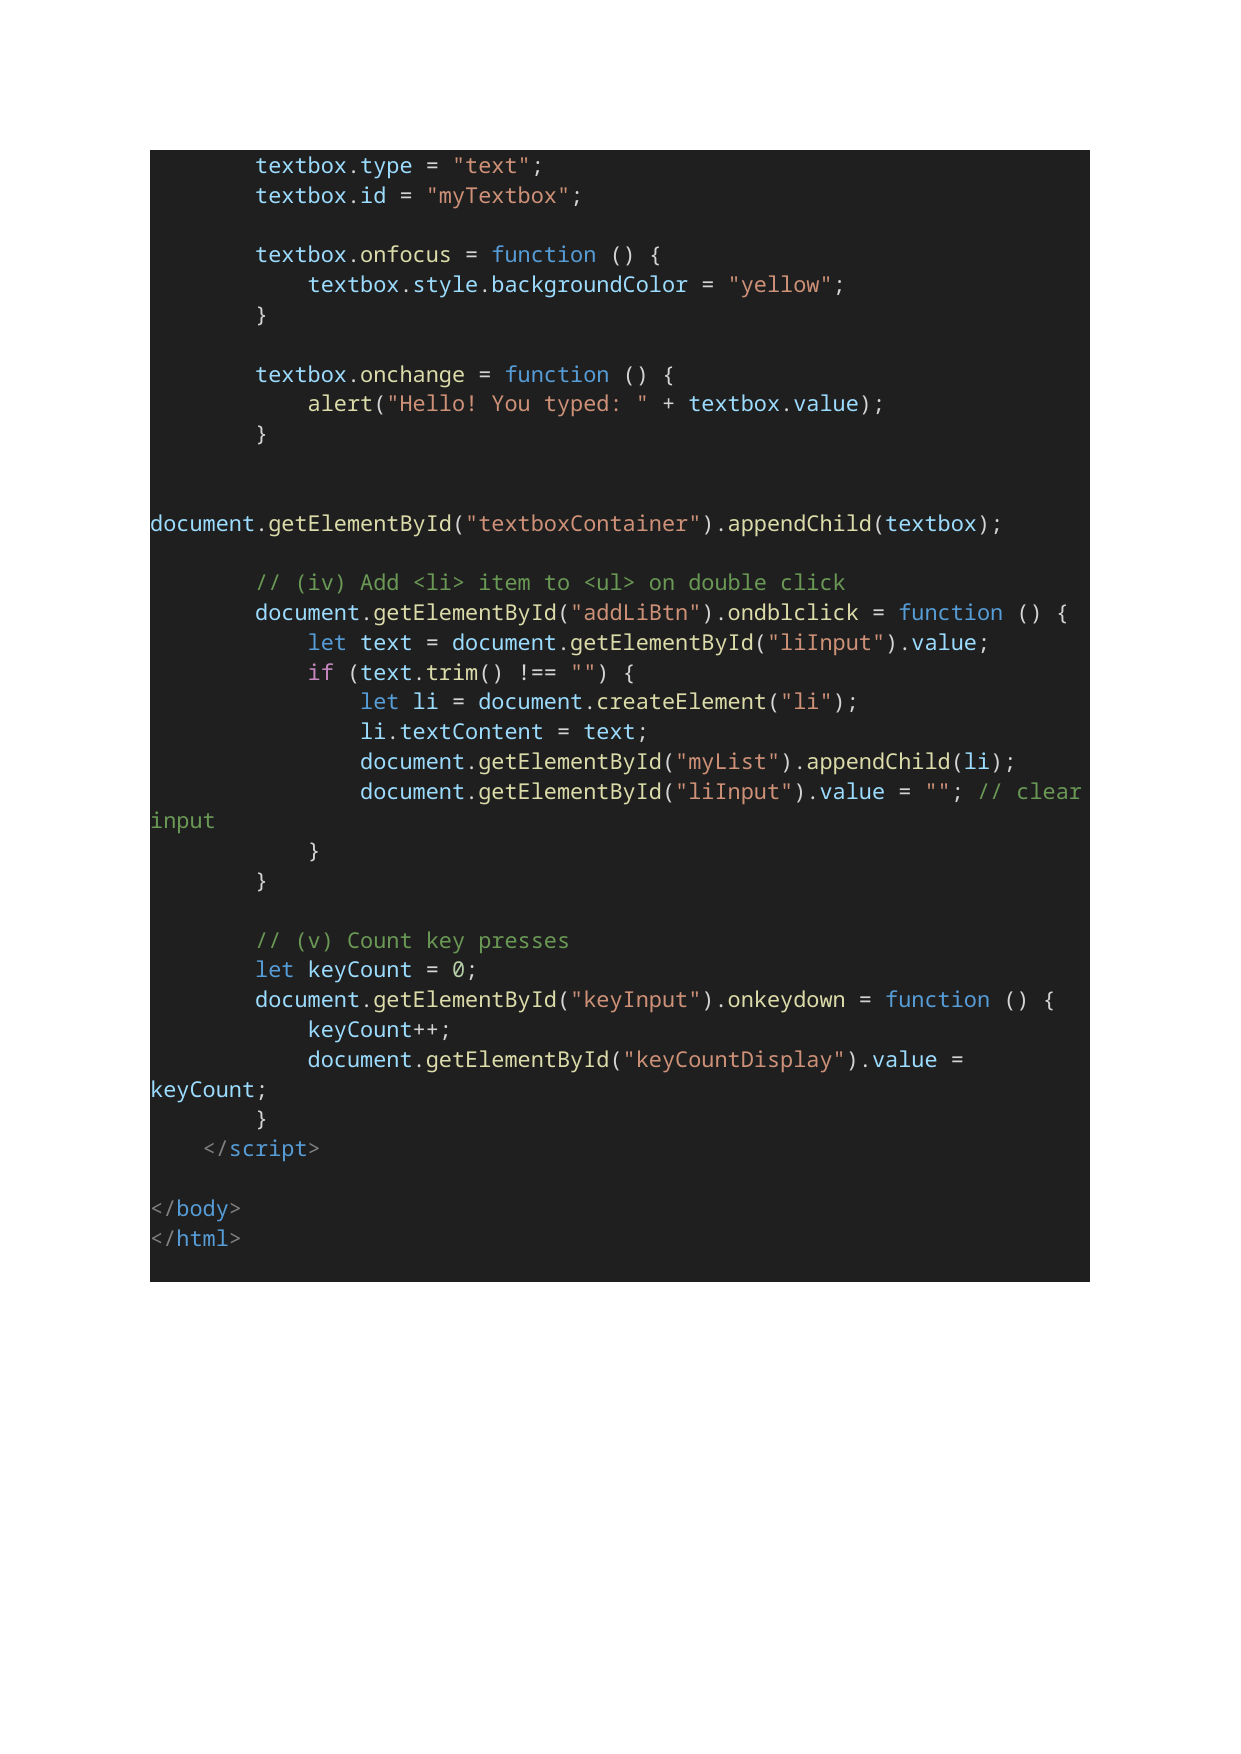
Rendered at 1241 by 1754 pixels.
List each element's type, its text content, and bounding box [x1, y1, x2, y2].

text if (text.trim() !== "") { [150, 656, 1090, 686]
text } [150, 299, 1090, 329]
text </script> [150, 1133, 1090, 1163]
text textbox.id = "myTextbox"; [150, 180, 1090, 209]
text } [150, 835, 1090, 865]
text } [150, 865, 1090, 895]
text textbox.type = "text"; [150, 150, 1090, 180]
text document.getElementById("liInput").value = ""; // clear input [150, 776, 1090, 835]
text keyCount++; [150, 1014, 1090, 1044]
text alert("Hello! You typed: " + textbox.value); [150, 388, 1090, 418]
text textbox.onchange = function () { [150, 358, 1090, 388]
text li.textContent = text; [150, 716, 1090, 746]
text let text = document.getElementById("liInput").value; [150, 627, 1090, 656]
text // (v) Count key presses [150, 924, 1090, 954]
text </html> [150, 1222, 1090, 1252]
text document.getElementById("textboxContainer").appendChild(textbox); [150, 478, 1090, 537]
text let li = document.createElement("li"); [150, 686, 1090, 716]
text textbox.onfocus = function () { [150, 239, 1090, 269]
text document.getElementById("keyCountDisplay").value = keyCount; [150, 1044, 1090, 1103]
text document.getElementById("myList").appendChild(li); [150, 746, 1090, 776]
text textbox.style.backgroundColor = "yellow"; [150, 269, 1090, 299]
text } [150, 1103, 1090, 1133]
text // (iv) Add <li> item to <ul> on double click [150, 567, 1090, 597]
text </body> [150, 1193, 1090, 1222]
text } [150, 418, 1090, 448]
text document.getElementById("addLiBtn").ondblclick = function () { [150, 597, 1090, 627]
text document.getElementById("keyInput").onkeydown = function () { [150, 984, 1090, 1014]
text let keyCount = 0; [150, 954, 1090, 984]
